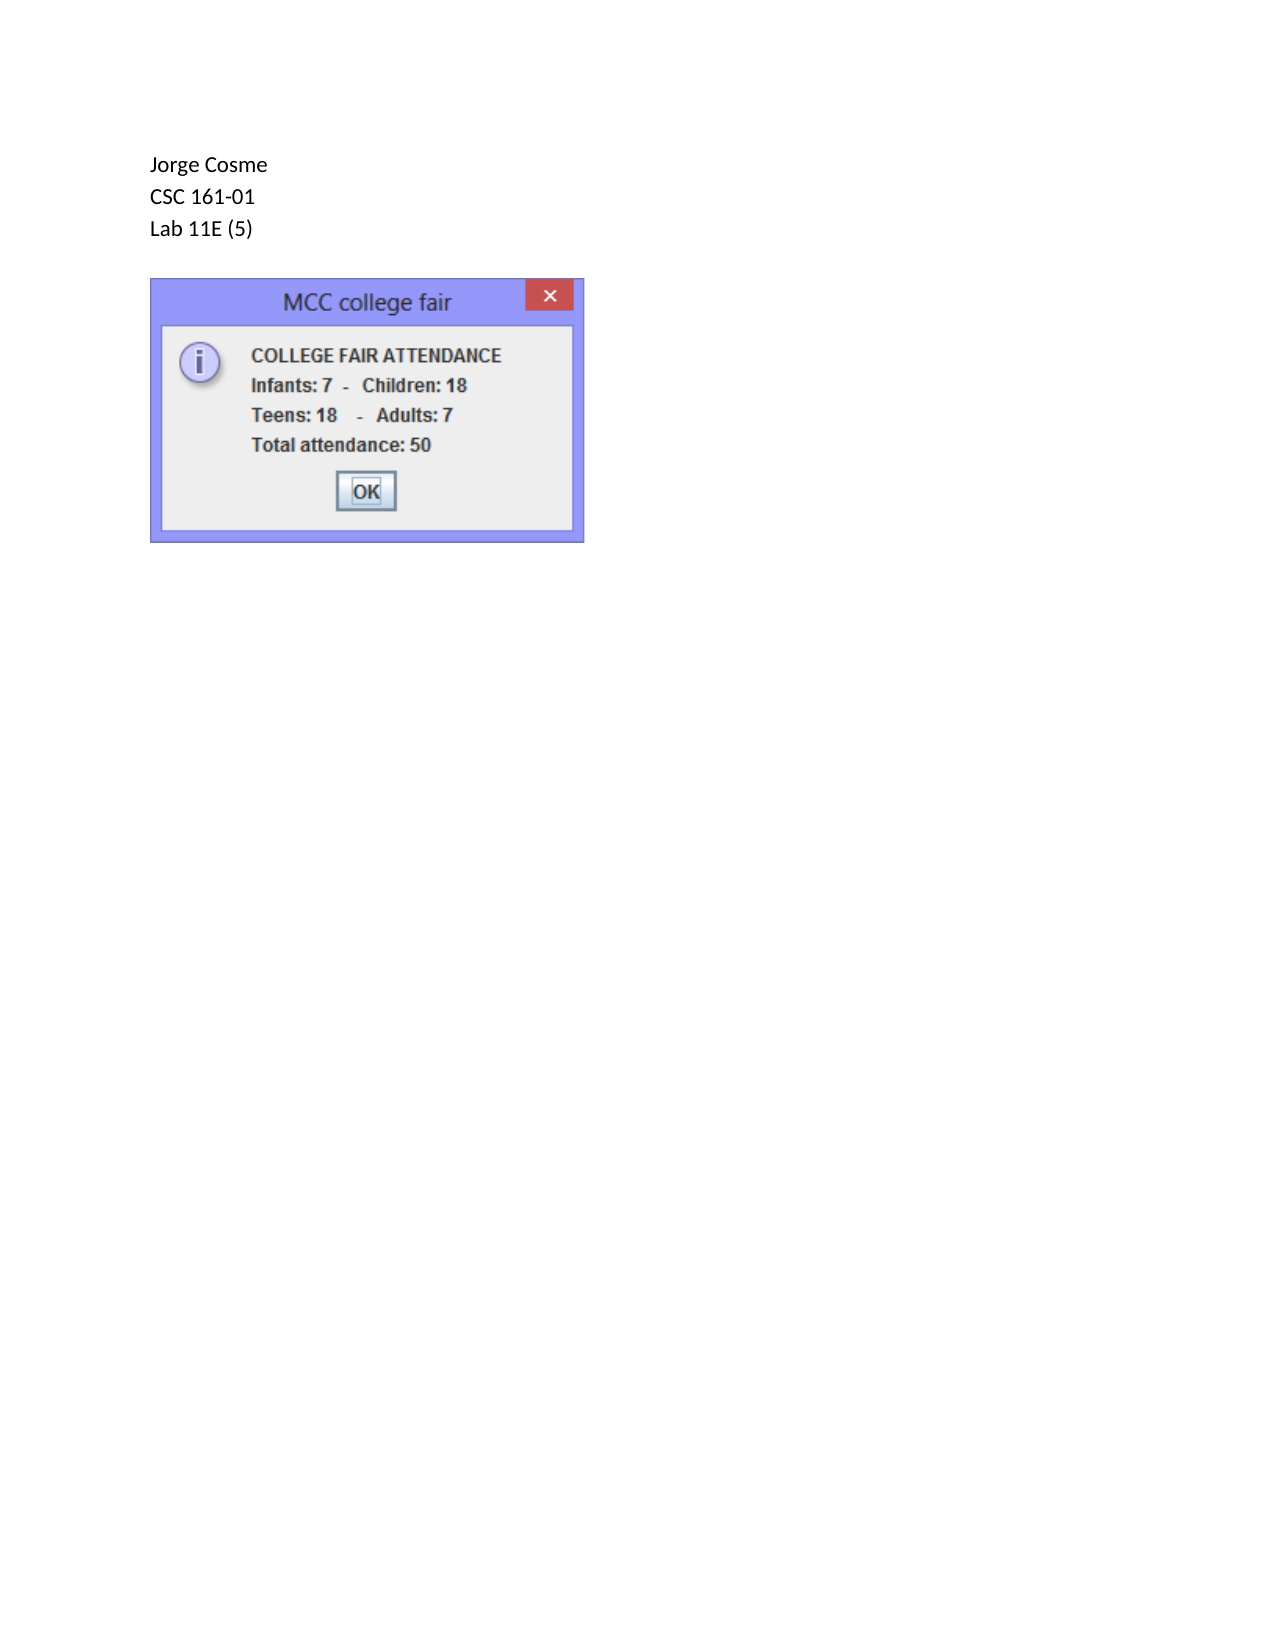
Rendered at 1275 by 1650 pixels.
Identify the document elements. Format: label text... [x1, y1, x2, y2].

text Jorge Cosme [150, 150, 1125, 178]
text Lab 11E (5) [150, 214, 1125, 242]
picture [150, 278, 585, 543]
text CSC 161-01 [150, 182, 1125, 210]
